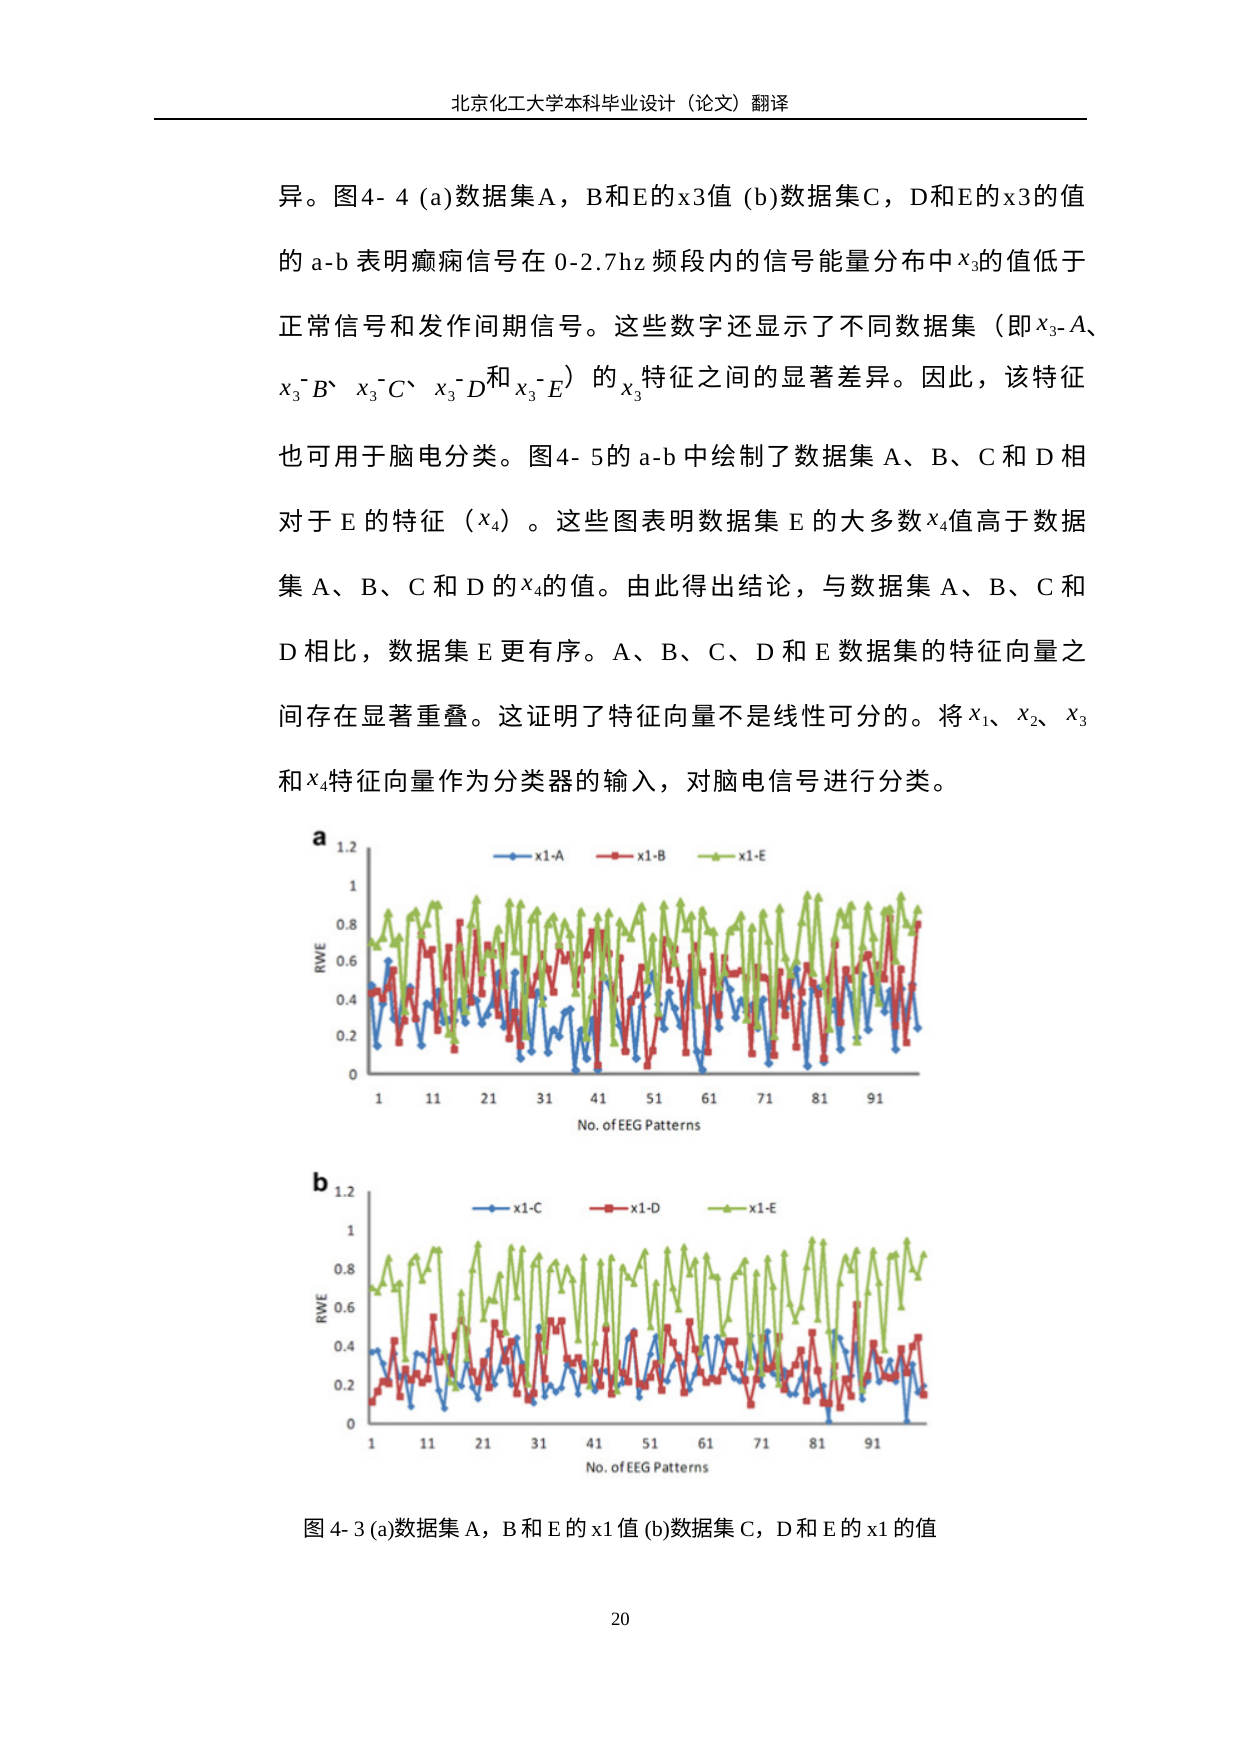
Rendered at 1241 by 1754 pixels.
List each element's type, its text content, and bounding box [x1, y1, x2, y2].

picture [284, 812, 956, 1484]
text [278, 162, 1087, 812]
text 图4- 3 (a)数据集A，B和E的x1值 (b)数据集C，D和E的x1的值 [153, 1511, 1087, 1543]
